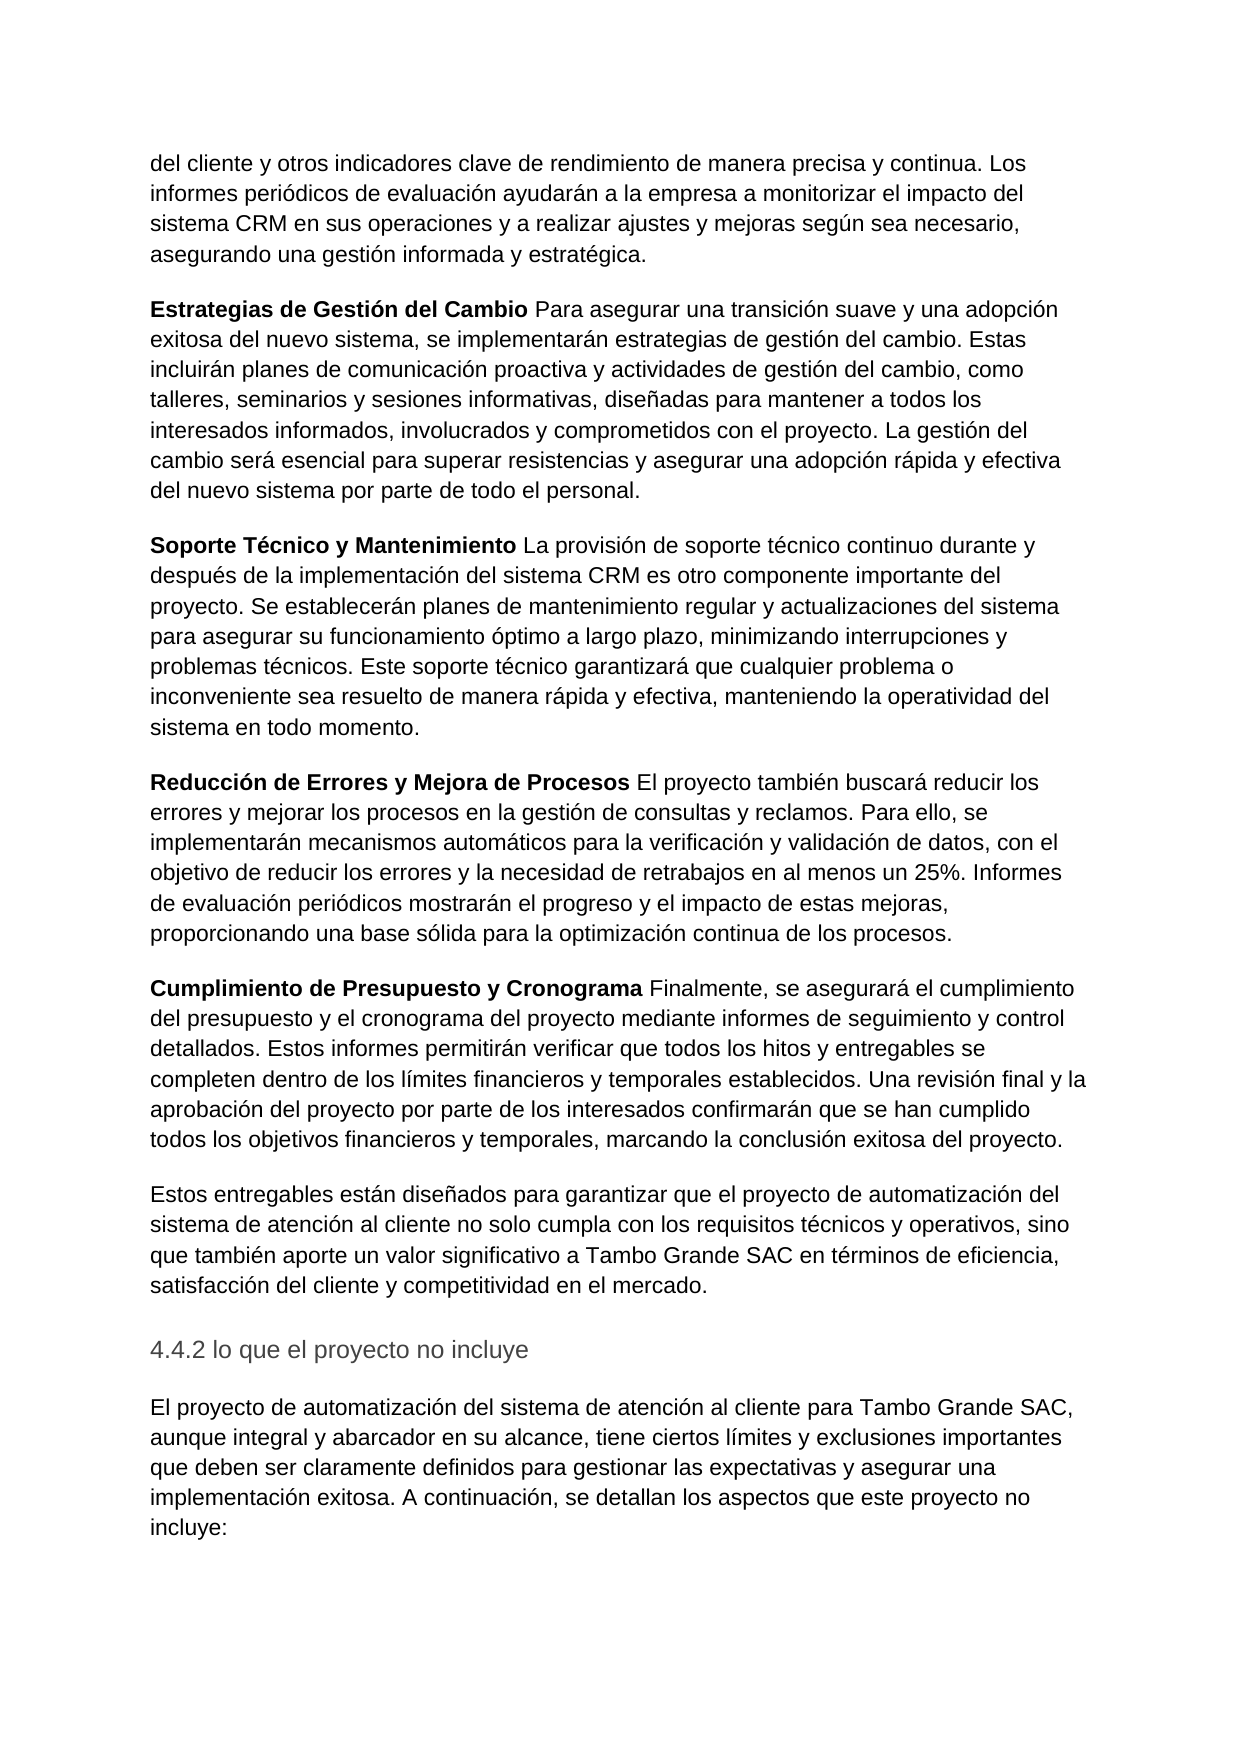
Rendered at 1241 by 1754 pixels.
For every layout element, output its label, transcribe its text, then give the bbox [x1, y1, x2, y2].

text Soporte Técnico y Mantenimiento La provisión de soporte técnico continuo durante y después de la implementación del sistema CRM es otro componente importante del proyecto. Se establecerán planes de mantenimiento regular y actualizaciones del sistema para asegurar su funcionamiento óptimo a largo plazo, minimizando interrupciones y problemas técnicos. Este soporte técnico garantizará que cualquier problema o inconveniente sea resuelto de manera rápida y efectiva, manteniendo la operatividad del sistema en todo momento. [150, 532, 1090, 740]
text El proyecto de automatización del sistema de atención al cliente para Tambo Grande SAC, aunque integral y abarcador en su alcance, tiene ciertos límites y exclusiones importantes que deben ser claramente definidos para gestionar las expectativas y asegurar una implementación exitosa. A continuación, se detallan los aspectos que este proyecto no incluye: [150, 1393, 1090, 1541]
text Cumplimiento de Presupuesto y Cronograma Finalmente, se asegurará el cumplimiento del presupuesto y el cronograma del proyecto mediante informes de seguimiento y control detallados. Estos informes permitirán verificar que todos los hitos y entregables se completen dentro de los límites financieros y temporales establecidos. Una revisión final y la aprobación del proyecto por parte de los interesados confirmarán que se han cumplido todos los objetivos financieros y temporales, marcando la conclusión exitosa del proyecto. [150, 975, 1090, 1152]
text Estrategias de Gestión del Cambio Para asegurar una transición suave y una adopción exitosa del nuevo sistema, se implementarán estrategias de gestión del cambio. Estas incluirán planes de comunicación proactiva y actividades de gestión del cambio, como talleres, seminarios y sesiones informativas, diseñadas para mantener a todos los interesados informados, involucrados y comprometidos con el proyecto. La gestión del cambio será esencial para superar resistencias y asegurar una adopción rápida y efectiva del nuevo sistema por parte de todo el personal. [150, 296, 1090, 503]
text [150, 150, 1090, 267]
text Estos entregables están diseñados para garantizar que el proyecto de automatización del sistema de atención al cliente no solo cumpla con los requisitos técnicos y operativos, sino que también aporte un valor significativo a Tambo Grande SAC en términos de eficiencia, satisfacción del cliente y competitividad en el mercado. [150, 1181, 1090, 1298]
text Reducción de Errores y Mejora de Procesos El proyecto también buscará reducir los errores y mejorar los procesos en la gestión de consultas y reclamos. Para ello, se implementarán mecanismos automáticos para la verificación y validación de datos, con el objetivo de reducir los errores y la necesidad de retrabajos en al menos un 25%. Informes de evaluación periódicos mostrarán el progreso y el impacto de estas mejoras, proporcionando una base sólida para la optimización continua de los procesos. [150, 769, 1090, 946]
subtitle 4.4.2 lo que el proyecto no incluye [150, 1335, 1090, 1364]
